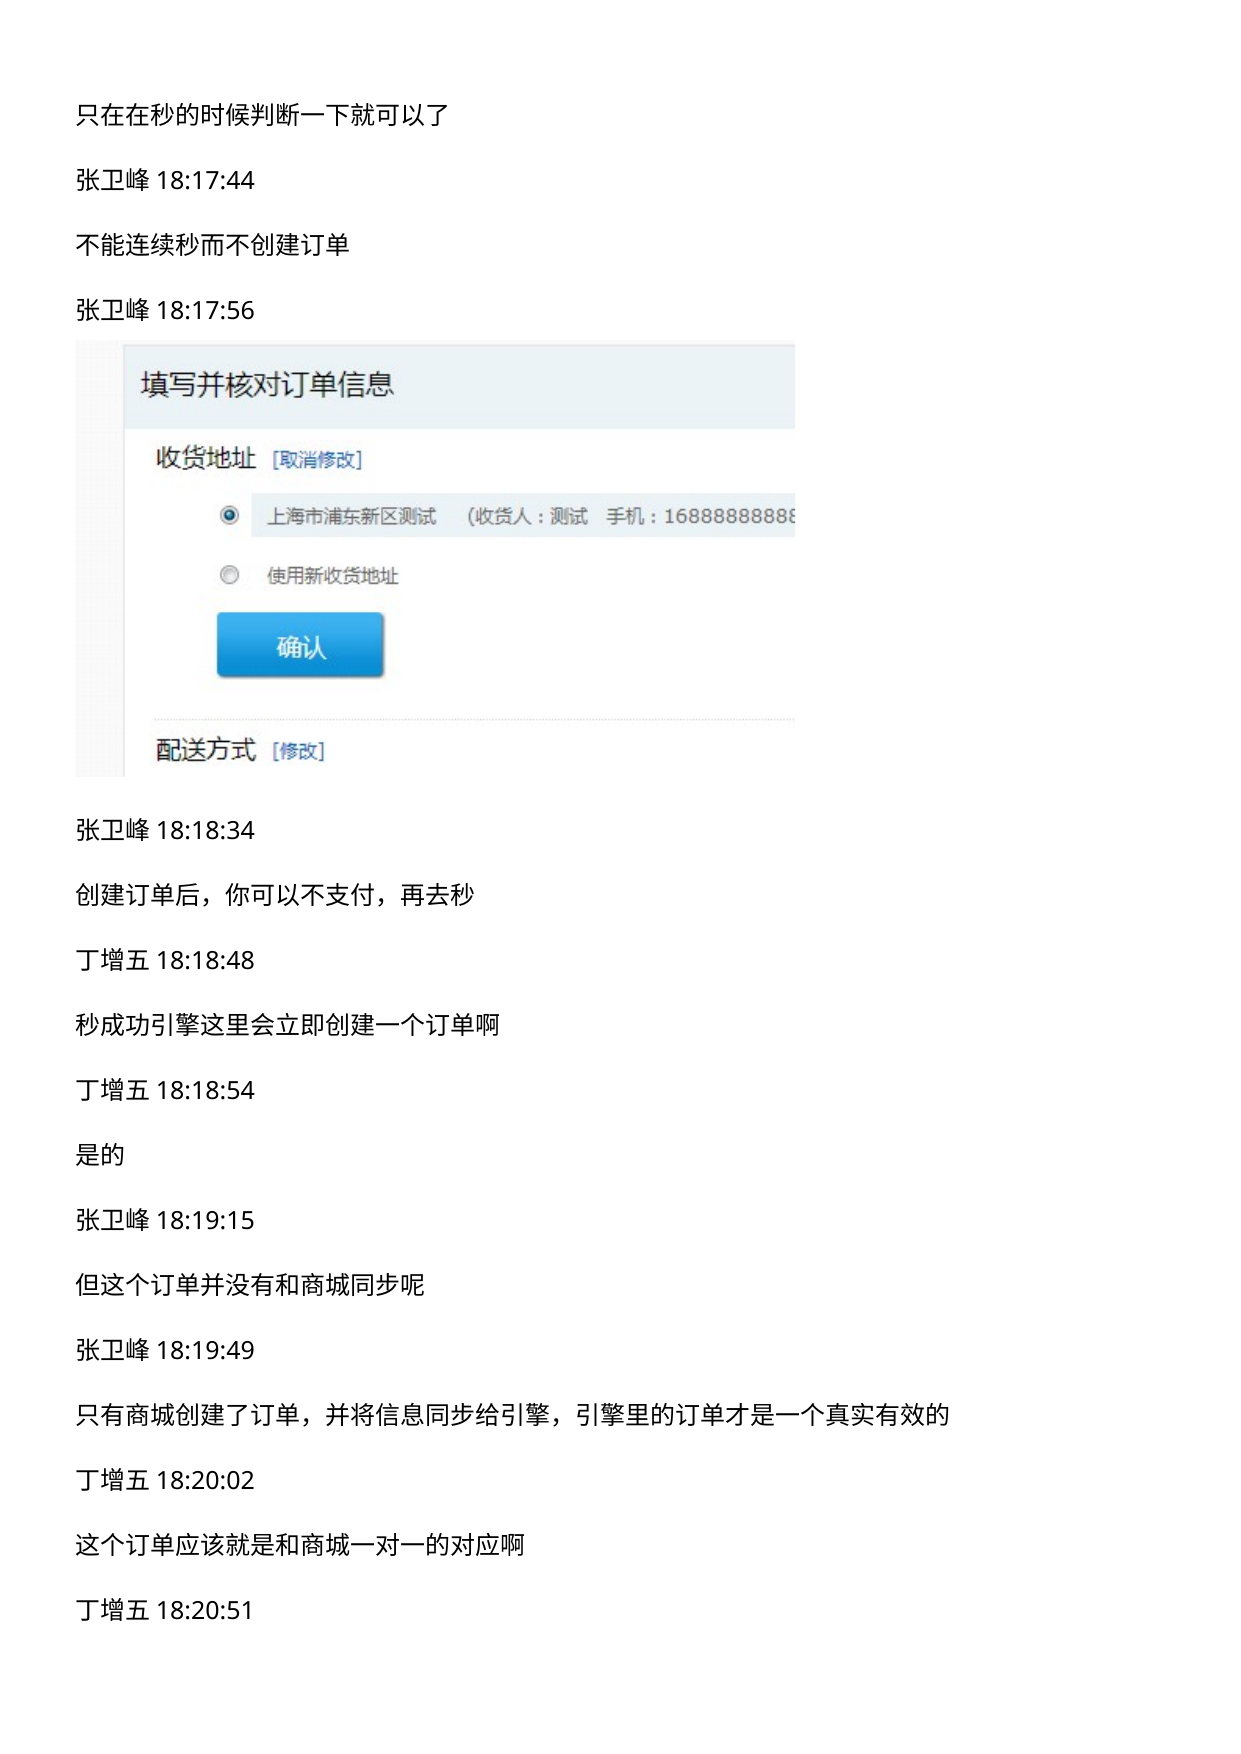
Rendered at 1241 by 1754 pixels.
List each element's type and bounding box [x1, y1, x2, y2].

picture [75, 340, 796, 777]
text [75, 81, 1165, 1641]
